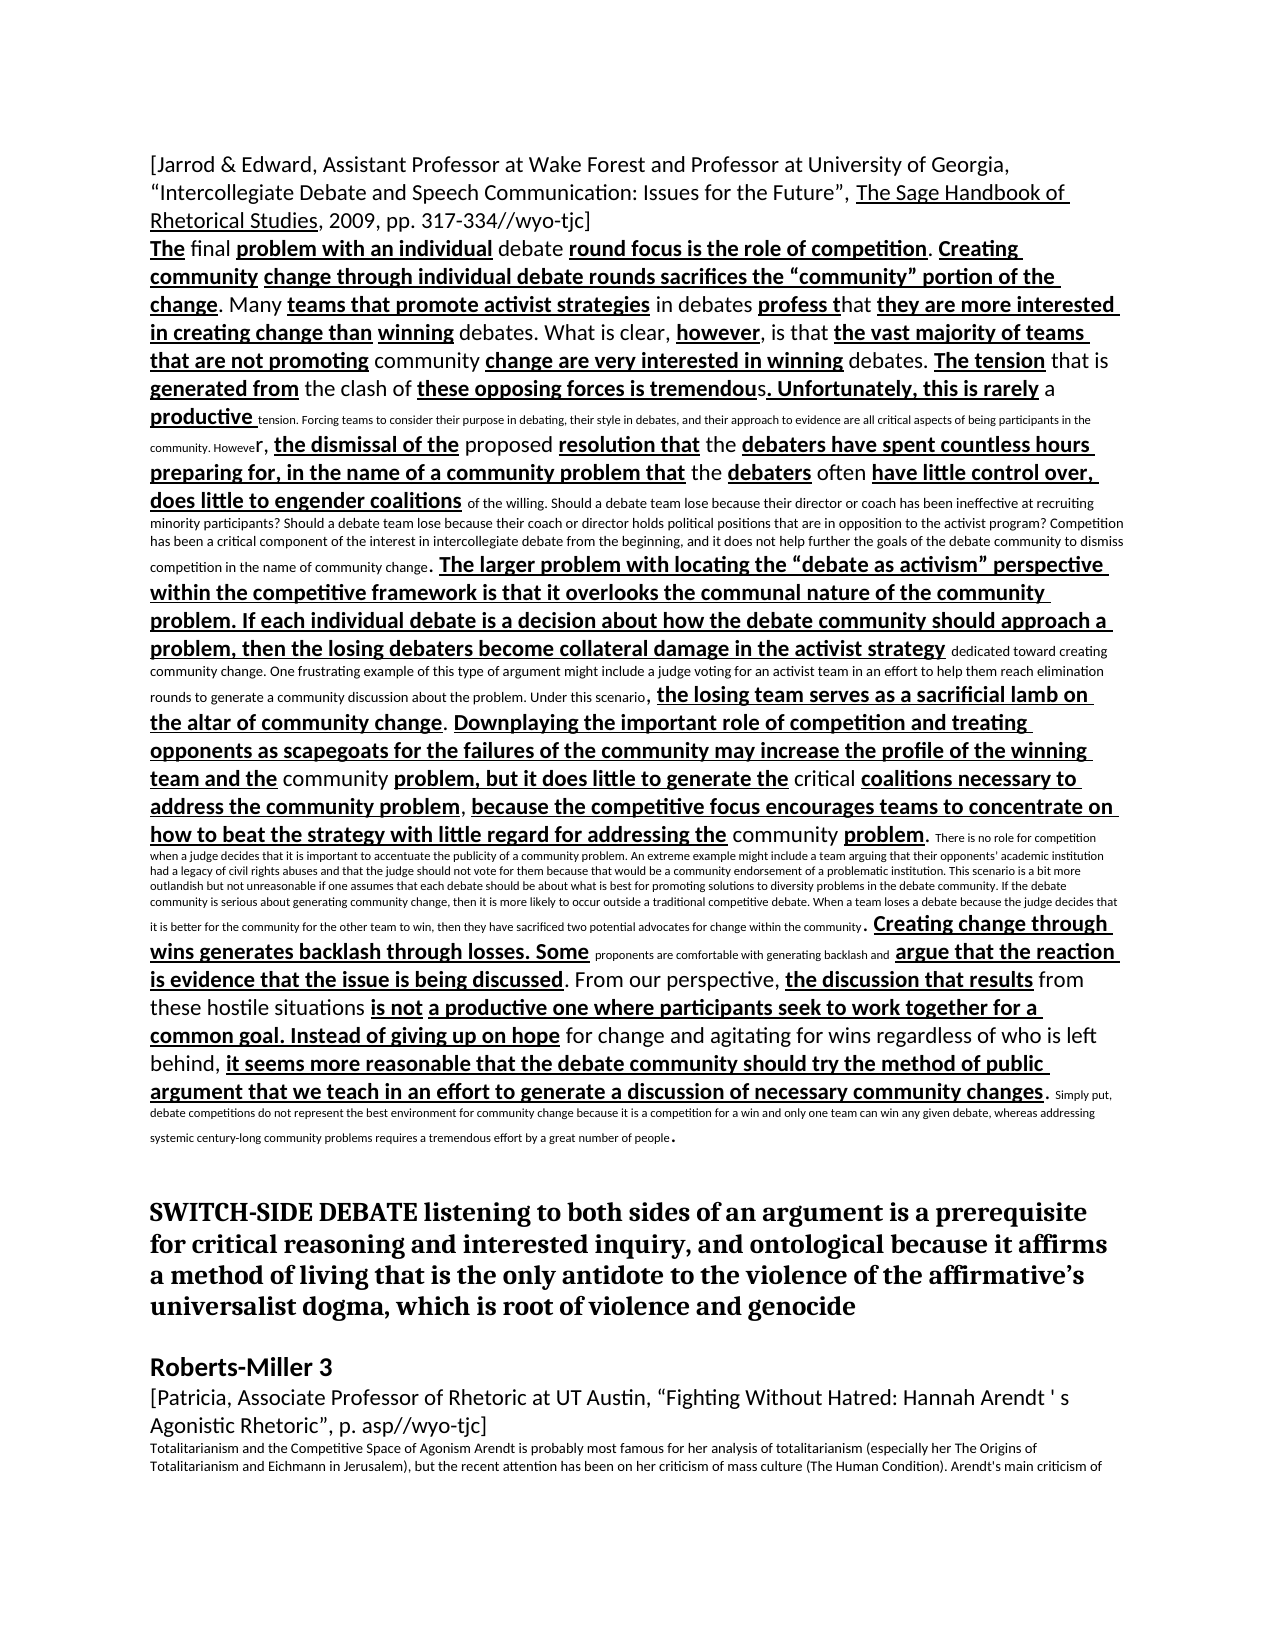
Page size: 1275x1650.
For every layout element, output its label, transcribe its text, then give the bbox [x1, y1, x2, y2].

text [Patricia, Associate Professor of Rhetoric at UT Austin, “Fighting Without Hatred: Hannah Arendt ' s Agonistic Rhetoric”, p. asp//wyo-tjc] [150, 1383, 1125, 1439]
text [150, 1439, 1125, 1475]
text Roberts-Miller 3 [150, 1350, 1125, 1383]
subtitle SWITCH-SIDE DEBATE listening to both sides of an argument is a prerequisite for critical reasoning and interested inquiry, and ontological because it affirms a method of living that is the only antidote to the violence of the affirmative’s universalist dogma, which is root of violence and genocide [150, 1197, 1125, 1322]
text [Jarrod & Edward, Assistant Professor at Wake Forest and Professor at University of Georgia, “Intercollegiate Debate and Speech Communication: Issues for the Future”, The Sage Handbook of Rhetorical Studies, 2009, pp. 317-334//wyo-tjc] [150, 150, 1125, 234]
text The final problem with an individual debate round focus is the role of competition. Creating community change through individual debate rounds sacrifices the “community” portion of the change. Many teams that promote activist strategies in debates profess that they are more interested in creating change than winning debates. What is clear, however, is that the vast majority of teams that are not promoting community change are very interested in winning debates. The tension that is generated from the clash of these opposing forces is tremendous. Unfortunately, this is rarely a productive tension. Forcing teams to consider their purpose in debating, their style in debates, and their approach to evidence are all critical aspects of being participants in the community. However, the dismissal of the proposed resolution that the debaters have spent countless hours preparing for, in the name of a community problem that the debaters often have little control over, does little to engender coalitions of the willing. Should a debate team lose because their director or coach has been ineffective at recruiting minority participants? Should a debate team lose because their coach or director holds political positions that are in opposition to the activist program? Competition has been a critical component of the interest in intercollegiate debate from the beginning, and it does not help further the goals of the debate community to dismiss competition in the name of community change. The larger problem with locating the “debate as activism” perspective within the competitive framework is that it overlooks the communal nature of the community problem. If each individual debate is a decision about how the debate community should approach a problem, then the losing debaters become collateral damage in the activist strategy dedicated toward creating community change. One frustrating example of this type of argument might include a judge voting for an activist team in an effort to help them reach elimination rounds to generate a community discussion about the problem. Under this scenario, the losing team serves as a sacrificial lamb on the altar of community change. Downplaying the important role of competition and treating opponents as scapegoats for the failures of the community may increase the profile of the winning team and the community problem, but it does little to generate the critical coalitions necessary to address the community problem, because the competitive focus encourages teams to concentrate on how to beat the strategy with little regard for addressing the community problem. There is no role for competition when a judge decides that it is important to accentuate the publicity of a community problem. An extreme example might include a team arguing that their opponents’ academic institution had a legacy of civil rights abuses and that the judge should not vote for them because that would be a community endorsement of a problematic institution. This scenario is a bit more outlandish but not unreasonable if one assumes that each debate should be about what is best for promoting solutions to diversity problems in the debate community. If the debate community is serious about generating community change, then it is more likely to occur outside a traditional competitive debate. When a team loses a debate because the judge decides that it is better for the community for the other team to win, then they have sacrificed two potential advocates for change within the community. Creating change through wins generates backlash through losses. Some proponents are comfortable with generating backlash and argue that the reaction is evidence that the issue is being discussed. From our perspective, the discussion that results from these hostile situations is not a productive one where participants seek to work together for a common goal. Instead of giving up on hope for change and agitating for wins regardless of who is left behind, it seems more reasonable that the debate community should try the method of public argument that we teach in an effort to generate a discussion of necessary community changes. Simply put, debate competitions do not represent the best environment for community change because it is a competition for a win and only one team can win any given debate, whereas addressing systemic century-long community problems requires a tremendous effort by a great number of people. [150, 234, 1125, 1149]
